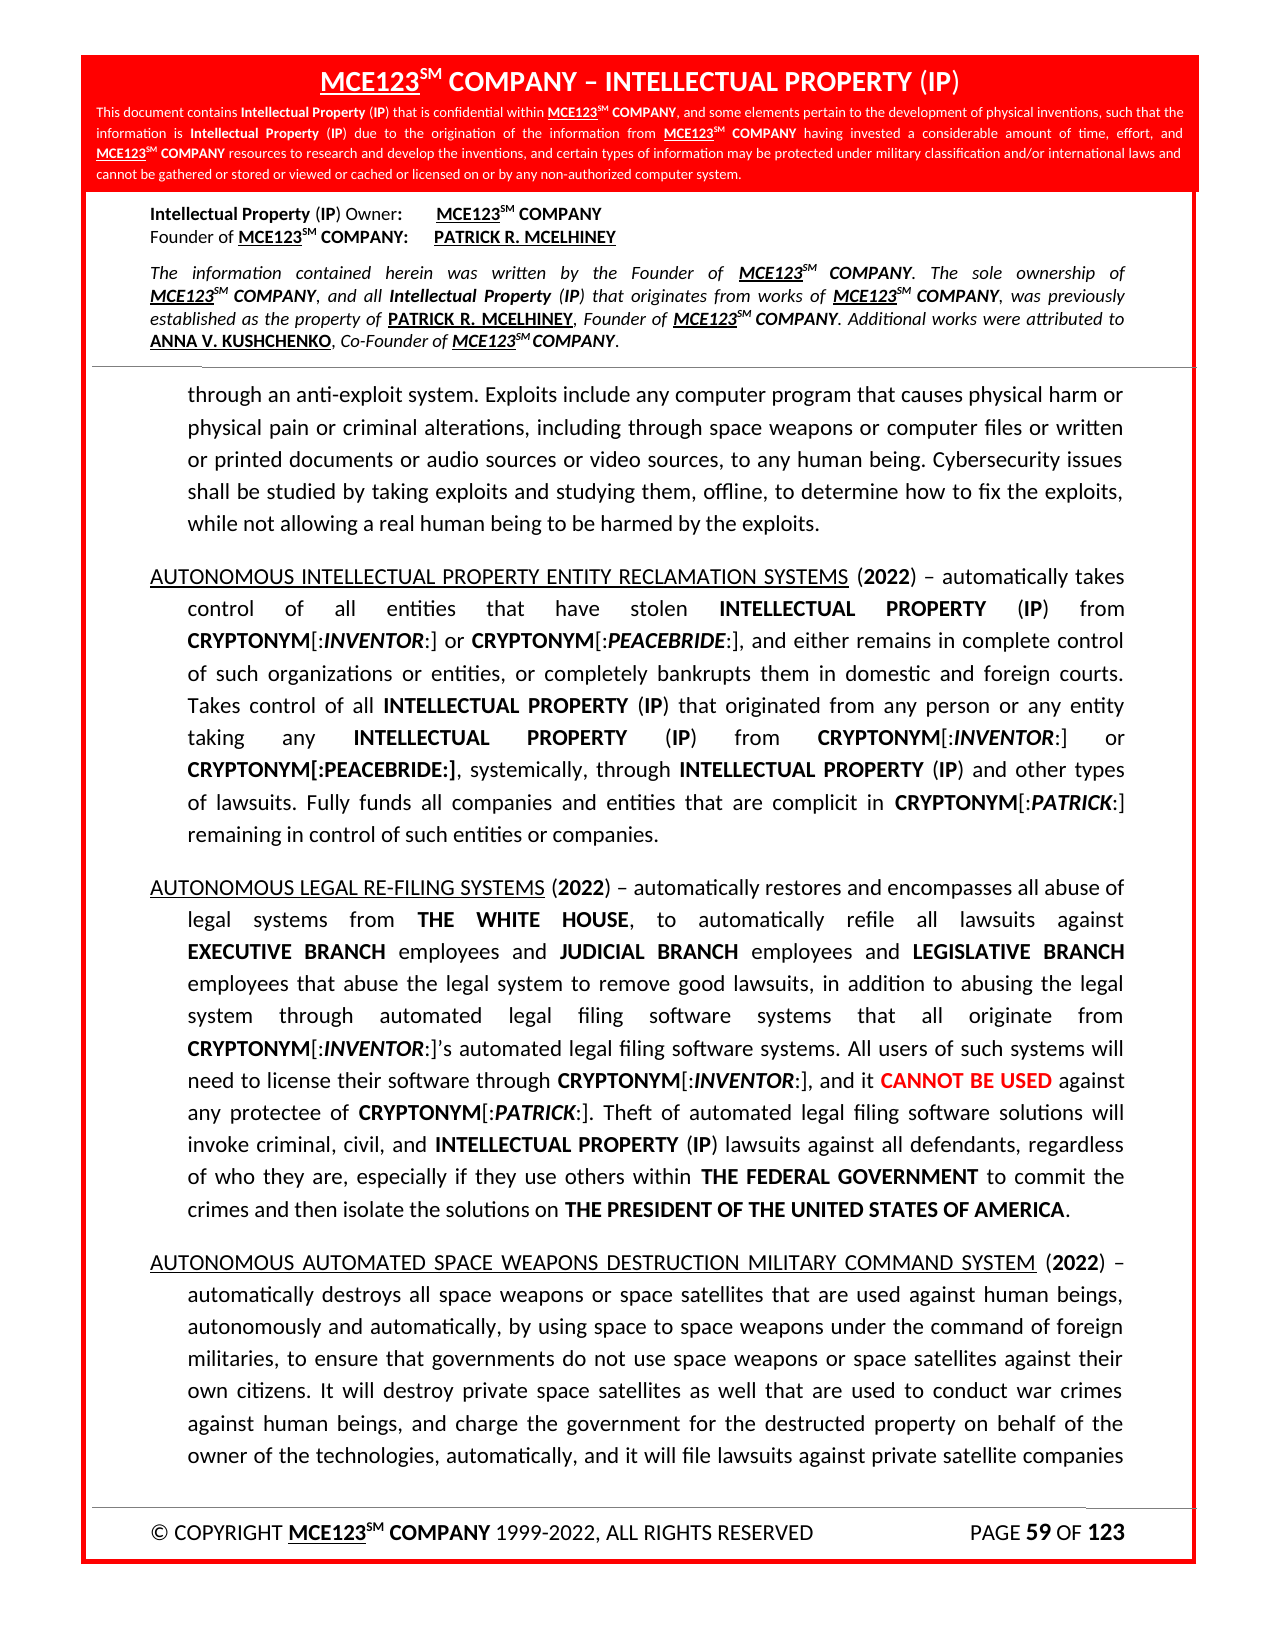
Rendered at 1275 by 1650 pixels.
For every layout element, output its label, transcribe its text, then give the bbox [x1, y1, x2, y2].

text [150, 1248, 1125, 1469]
text AUTONOMOUS INTELLECTUAL PROPERTY ENTITY RECLAMATION SYSTEMS (2022) – automatically takes control of all entities that have stolen INTELLECTUAL PROPERTY (IP) from CRYPTONYM[:INVENTOR:] or CRYPTONYM[:PEACEBRIDE:], and either remains in complete control of such organizations or entities, or completely bankrupts them in domestic and foreign courts. Takes control of all INTELLECTUAL PROPERTY (IP) that originated from any person or any entity taking any INTELLECTUAL PROPERTY (IP) from CRYPTONYM[:INVENTOR:] or CRYPTONYM[:PEACEBRIDE:], systemically, through INTELLECTUAL PROPERTY (IP) and other types of lawsuits. Fully funds all companies and entities that are complicit in CRYPTONYM[:PATRICK:] remaining in control of such entities or companies. [150, 562, 1125, 848]
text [150, 381, 1125, 537]
text AUTONOMOUS LEGAL RE-FILING SYSTEMS (2022) – automatically restores and encompasses all abuse of legal systems from THE WHITE HOUSE, to automatically refile all lawsuits against EXECUTIVE BRANCH employees and JUDICIAL BRANCH employees and LEGISLATIVE BRANCH employees that abuse the legal system to remove good lawsuits, in addition to abusing the legal system through automated legal filing software systems that all originate from CRYPTONYM[:INVENTOR:]’s automated legal filing software systems. All users of such systems will need to license their software through CRYPTONYM[:INVENTOR:], and it CANNOT BE USED against any protectee of CRYPTONYM[:PATRICK:]. Theft of automated legal filing software solutions will invoke criminal, civil, and INTELLECTUAL PROPERTY (IP) lawsuits against all defendants, regardless of who they are, especially if they use others within THE FEDERAL GOVERNMENT to commit the crimes and then isolate the solutions on THE PRESIDENT OF THE UNITED STATES OF AMERICA. [150, 873, 1125, 1223]
